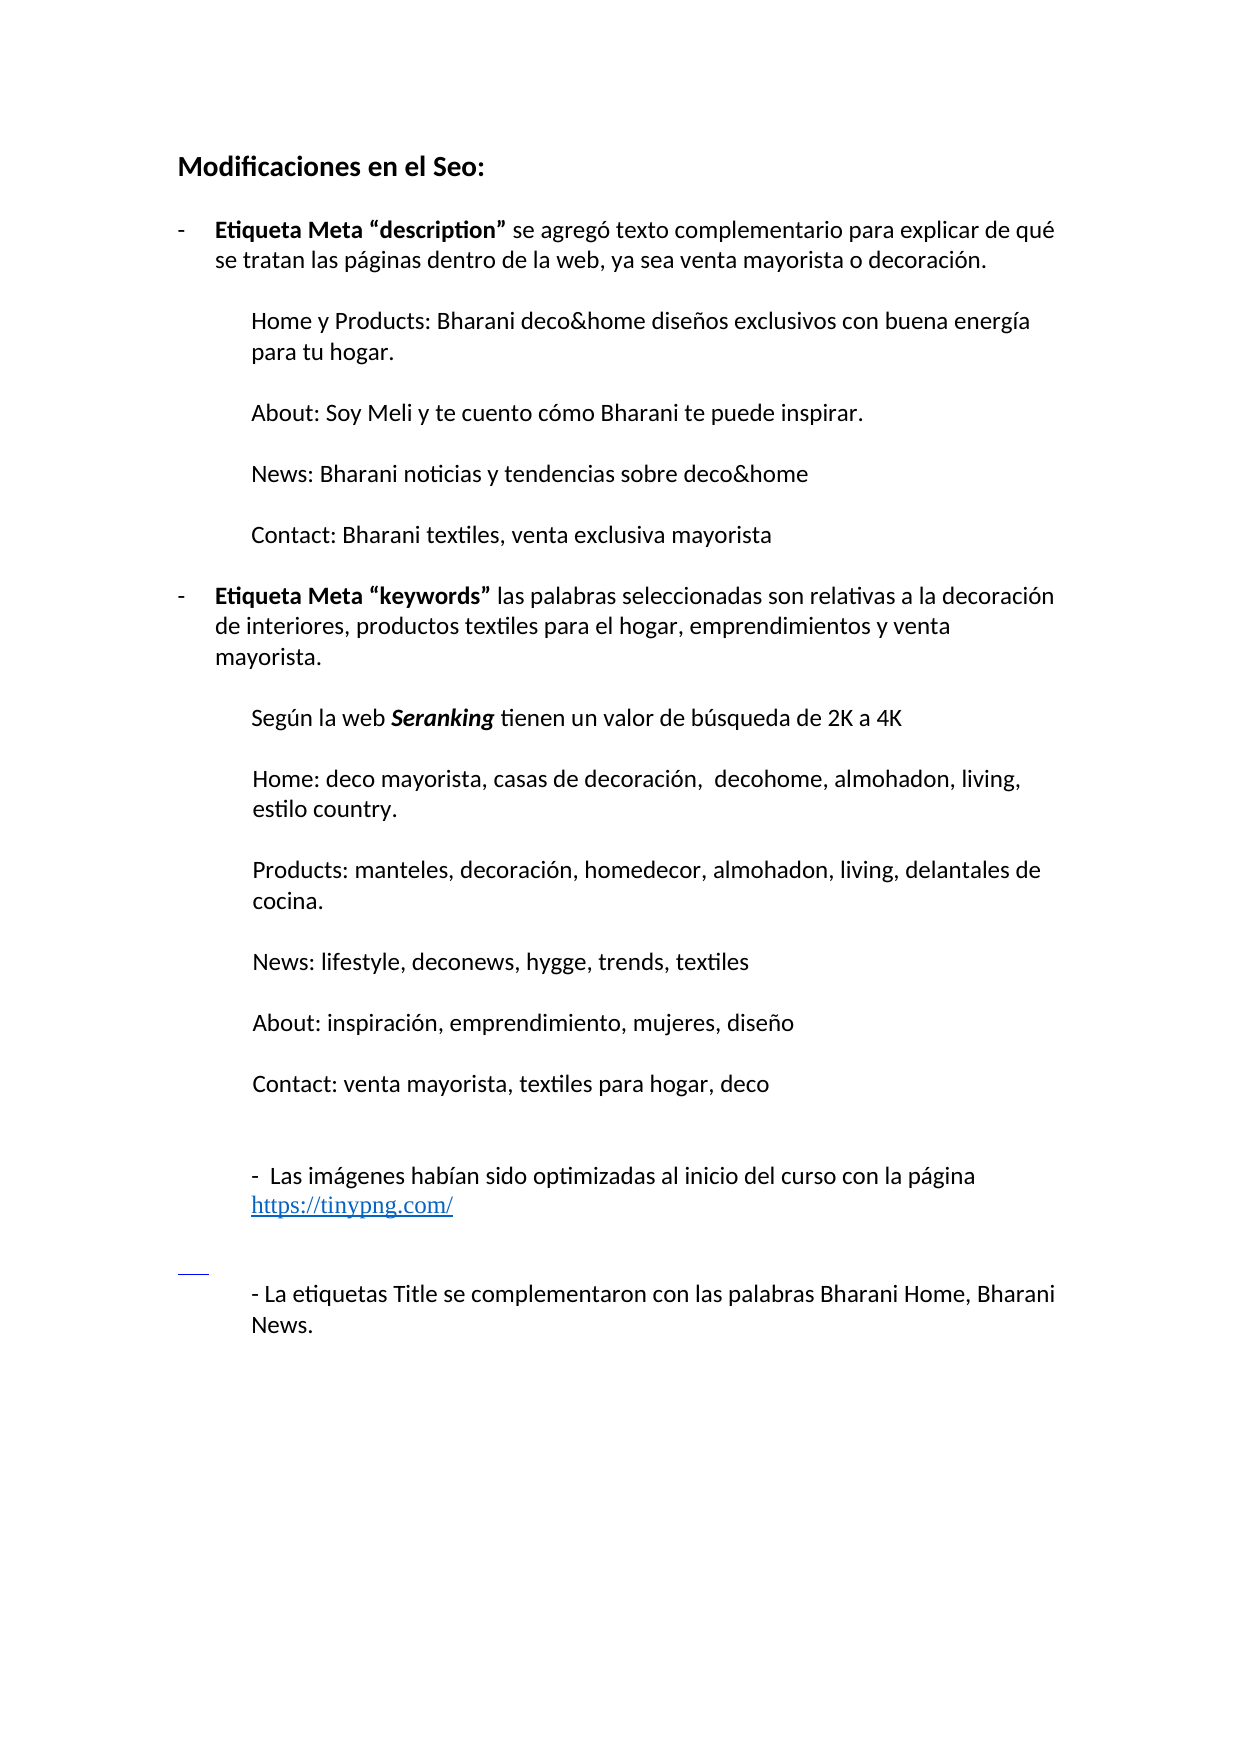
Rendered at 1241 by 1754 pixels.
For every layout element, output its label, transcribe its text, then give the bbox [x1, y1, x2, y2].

list About: inspiración, emprendimiento, mujeres, diseño [252, 1007, 1063, 1038]
text Contact: Bharani textiles, venta exclusiva mayorista [251, 519, 1063, 549]
text About: Soy Meli y te cuento cómo Bharani te puede inspirar. [251, 397, 1063, 427]
text - La etiquetas Title se complementaron con las palabras Bharani Home, Bharani News. [251, 1278, 1063, 1339]
text News: Bharani noticias y tendencias sobre deco&home [251, 458, 1063, 488]
list Contact: venta mayorista, textiles para hogar, deco [252, 1068, 1063, 1099]
list Home: deco mayorista, casas de decoración, decohome, almohadon, living, estilo country. [252, 763, 1063, 824]
list News: lifestyle, deconews, hygge, trends, textiles [252, 946, 1063, 977]
text Home y Products: Bharani deco&home diseños exclusivos con buena energía para tu hogar. [251, 305, 1063, 366]
list Etiqueta Meta “keywords” las palabras seleccionadas son relativas a la decoración de interiores, productos textiles para el hogar, emprendimientos y venta mayorista. [177, 580, 1063, 672]
text Según la web Seranking tienen un valor de búsqueda de 2K a 4K [215, 702, 1063, 733]
text https://tinypng.com/ [177, 1190, 1063, 1219]
list Etiqueta Meta “description” se agregó texto complementario para explicar de qué se tratan las páginas dentro de la web, ya sea venta mayorista o decoración. [177, 214, 1063, 275]
text - Las imágenes habían sido optimizadas al inicio del curso con la página [177, 1160, 1063, 1190]
list Products: manteles, decoración, homedecor, almohadon, living, delantales de cocina. [252, 855, 1063, 916]
text Modificaciones en el Seo: [177, 148, 1063, 183]
